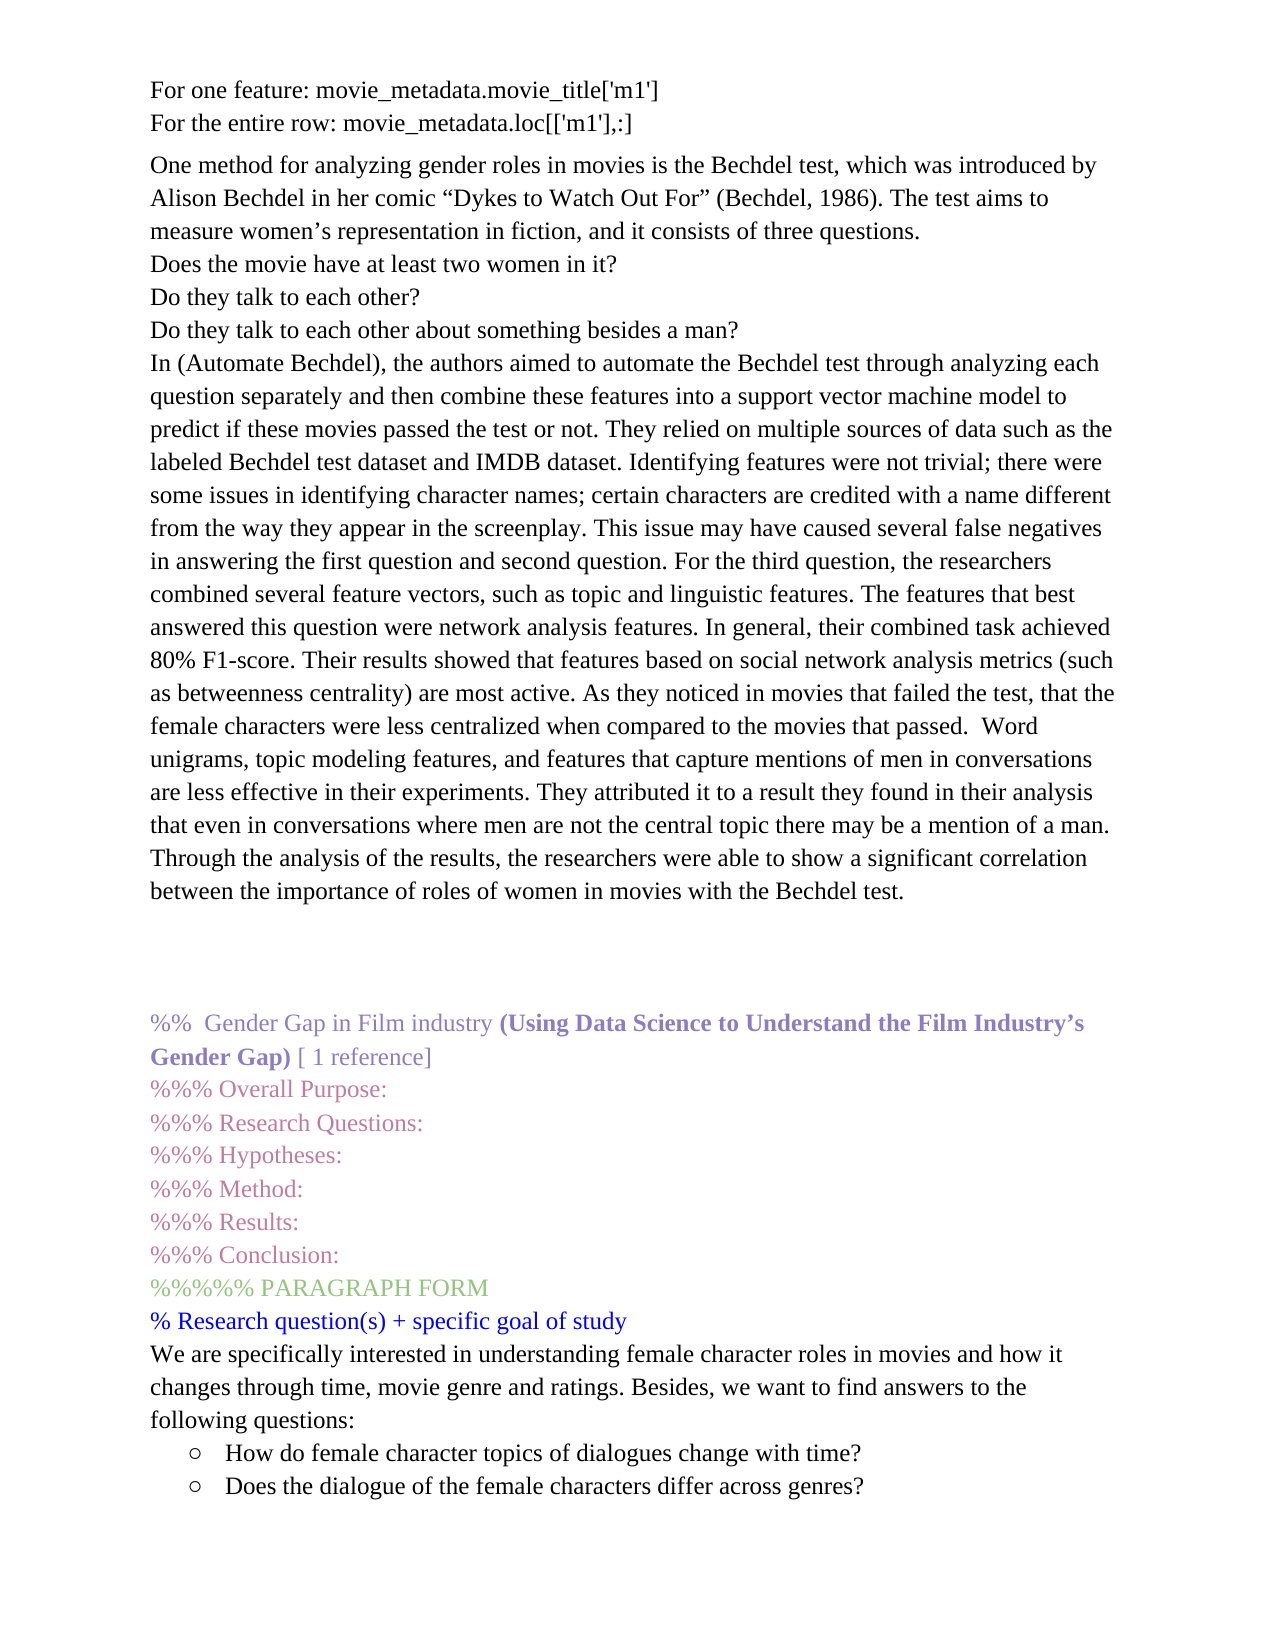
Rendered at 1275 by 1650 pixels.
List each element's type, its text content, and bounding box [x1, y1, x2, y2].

text %%% Hypotheses: [150, 1141, 1125, 1169]
text Do they talk to each other? [150, 282, 1125, 311]
text %%% Overall Purpose: [150, 1074, 1125, 1103]
text We are specifically interested in understanding female character roles in movies and how it changes through time, movie genre and ratings. Besides, we want to find answers to the following questions: [150, 1339, 1125, 1433]
text Do they talk to each other about something besides a man? [150, 315, 1125, 344]
text %%% Conclusion: [150, 1240, 1125, 1268]
text %%% Method: [150, 1174, 1125, 1202]
text %%% Research Questions: [150, 1108, 1125, 1136]
list Does the dialogue of the female characters differ across genres? [187, 1471, 1125, 1499]
text Does the movie have at least two women in it? [150, 249, 1125, 278]
text % Research question(s) + specific goal of study [150, 1306, 1125, 1334]
text In (Automate Bechdel), the authors aimed to automate the Bechdel test through analyzing each question separately and then combine these features into a support vector machine model to predict if these movies passed the test or not. They relied on multiple sources of data such as the labeled Bechdel test dataset and IMDB dataset. Identifying features were not trivial; there were some issues in identifying character names; certain characters are credited with a name different from the way they appear in the screenplay. This issue may have caused several false negatives in answering the first question and second question. For the third question, the researchers combined several feature vectors, such as topic and linguistic features. The features that best answered this question were network analysis features. In general, their combined task achieved 80% F1-score. Their results showed that features based on social network analysis metrics (such as betweenness centrality) are most active. As they noticed in movies that failed the test, that the female characters were less centralized when compared to the movies that passed. Word unigrams, topic modeling features, and features that capture mentions of men in conversations are less effective in their experiments. They attributed it to a result they found in their analysis that even in conversations where men are not the central topic there may be a mention of a man. Through the analysis of the results, the researchers were able to show a significant correlation between the importance of roles of women in movies with the Bechdel test. [150, 348, 1125, 905]
list How do female character topics of dialogues change with time? [187, 1438, 1125, 1467]
text %%% Results: [150, 1207, 1125, 1235]
text One method for analyzing gender roles in movies is the Bechdel test, which was introduced by Alison Bechdel in her comic “Dykes to Watch Out For” (Bechdel, 1986). The test aims to measure women’s representation in fiction, and it consists of three questions. [150, 150, 1125, 245]
text %% Gender Gap in Film industry (Using Data Science to Understand the Film Industry’s Gender Gap) [ 1 reference] [150, 1008, 1125, 1070]
text %%%%% PARAGRAPH FORM [150, 1273, 1125, 1301]
